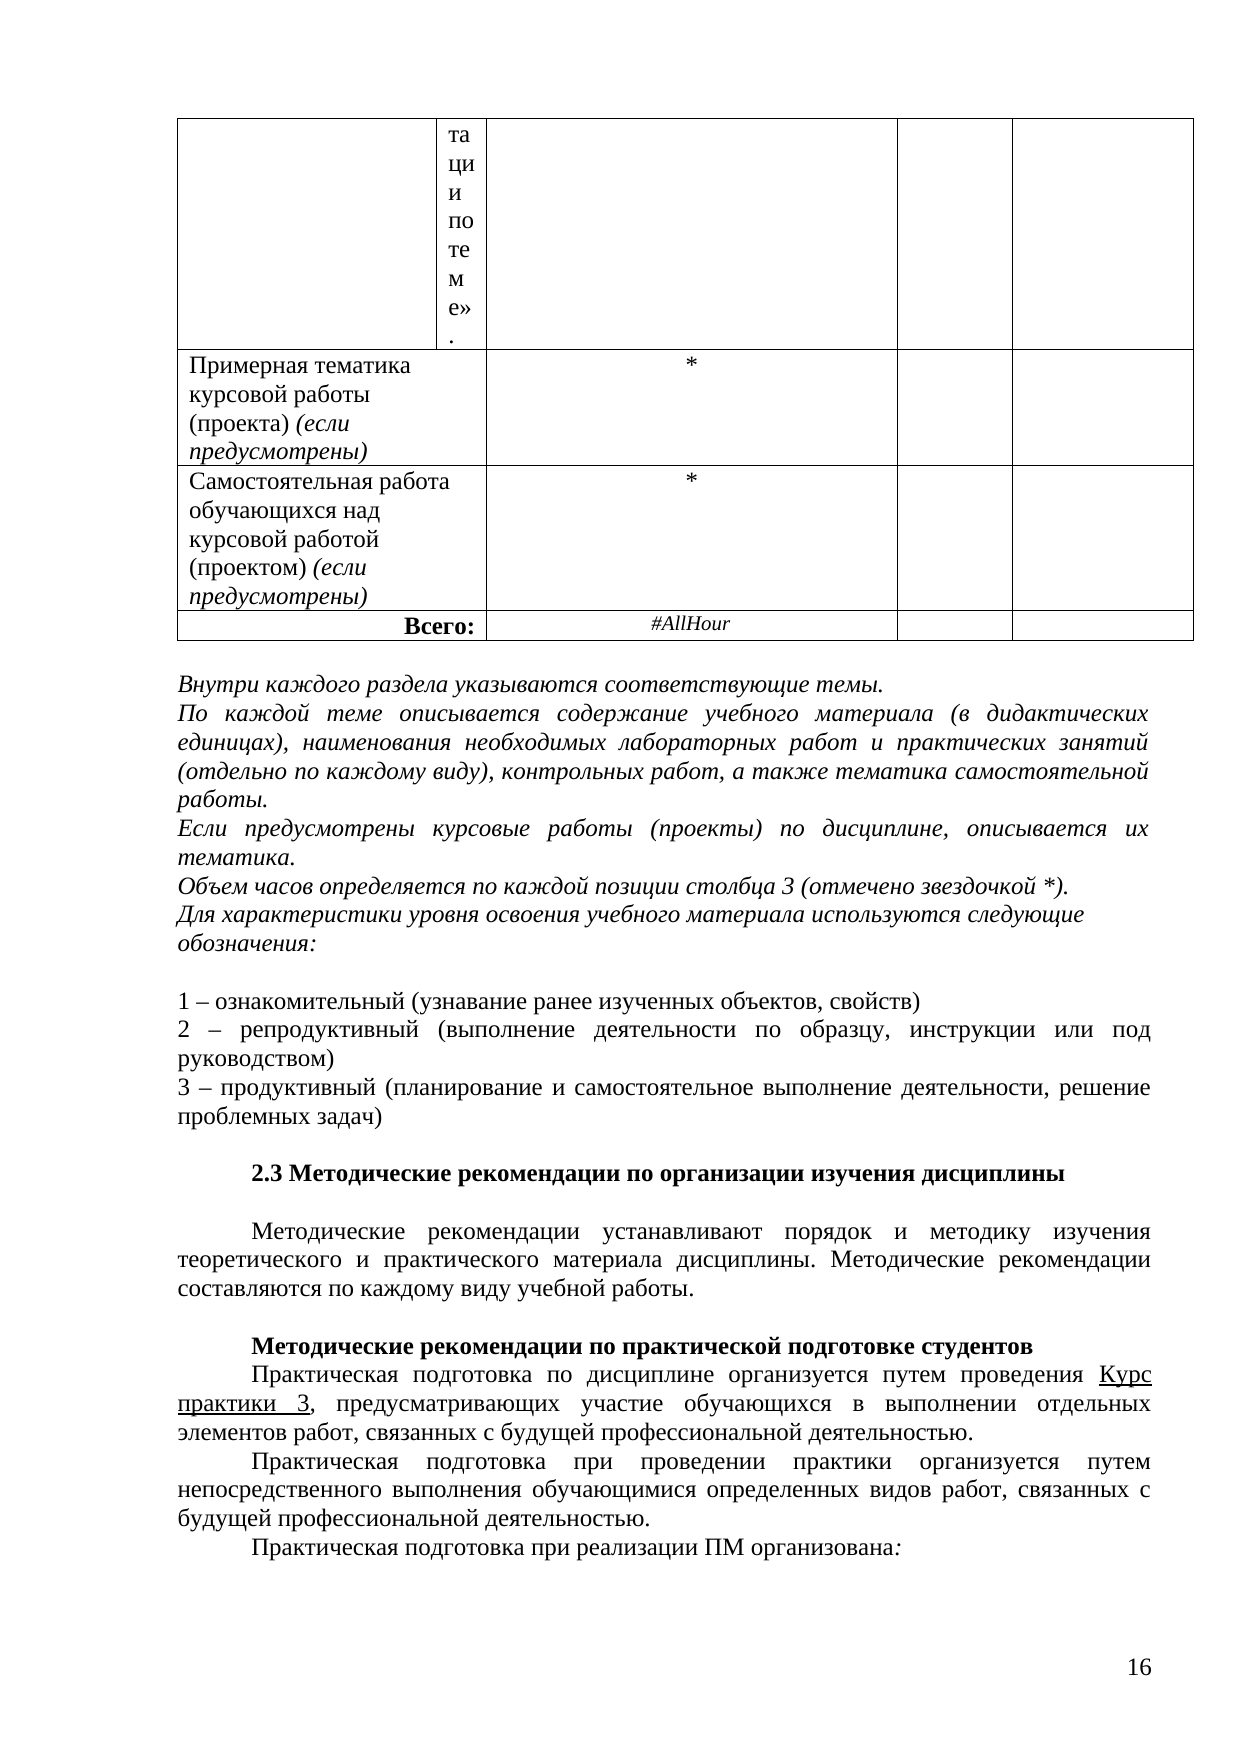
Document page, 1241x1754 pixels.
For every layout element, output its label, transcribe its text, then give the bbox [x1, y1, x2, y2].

text По каждой теме описывается содержание учебного материала (в дидактических единицах), наименования необходимых лабораторных работ и практических занятий (отдельно по каждому виду), контрольных работ, а также тематика самостоятельной работы. [177, 698, 1152, 813]
table_cell [1013, 466, 1193, 610]
table_cell [898, 119, 1012, 349]
text Объем часов определяется по каждой позиции столбца 3 (отмечено звездочкой *). [177, 871, 1152, 899]
table_cell Примерная тематика курсовой работы (проекта) (если предусмотрены) [178, 350, 486, 465]
text Практическая подготовка при реализации ПМ организована: [177, 1532, 1152, 1561]
table_cell [898, 466, 1012, 610]
subtitle Методические рекомендации по практической подготовке студентов [177, 1331, 1152, 1359]
text 1 – ознакомительный (узнавание ранее изученных объектов, свойств) [177, 986, 1152, 1014]
text 2 – репродуктивный (выполнение деятельности по образцу, инструкции или под руководством) [177, 1014, 1152, 1072]
table_cell [898, 350, 1012, 465]
text Внутри каждого раздела указываются соответствующие темы. [177, 669, 1152, 698]
table_cell [1013, 611, 1193, 640]
table_cell * [487, 466, 897, 610]
table_cell Практические занятия «подготовка презентации по теме». [437, 119, 486, 349]
table_cell [1013, 350, 1193, 465]
table_cell Всего: [178, 611, 486, 640]
text 3 – продуктивный (планирование и самостоятельное выполнение деятельности, решение проблемных задач) [177, 1072, 1152, 1129]
table_cell 1 [487, 119, 897, 349]
table_cell [178, 119, 436, 349]
table_cell * [487, 350, 897, 465]
table_cell [1013, 119, 1193, 349]
text Для характеристики уровня освоения учебного материала используются следующие обозначения: [177, 899, 1152, 957]
table_cell [898, 611, 1012, 640]
text Если предусмотрены курсовые работы (проекты) по дисциплине, описывается их тематика. [177, 813, 1152, 871]
table_cell Самостоятельная работа обучающихся над курсовой работой (проектом) (если предусмотрены) [178, 466, 486, 610]
subtitle 2.3 Методические рекомендации по организации изучения дисциплины [177, 1158, 1152, 1187]
table_cell #AllHour [487, 611, 897, 640]
